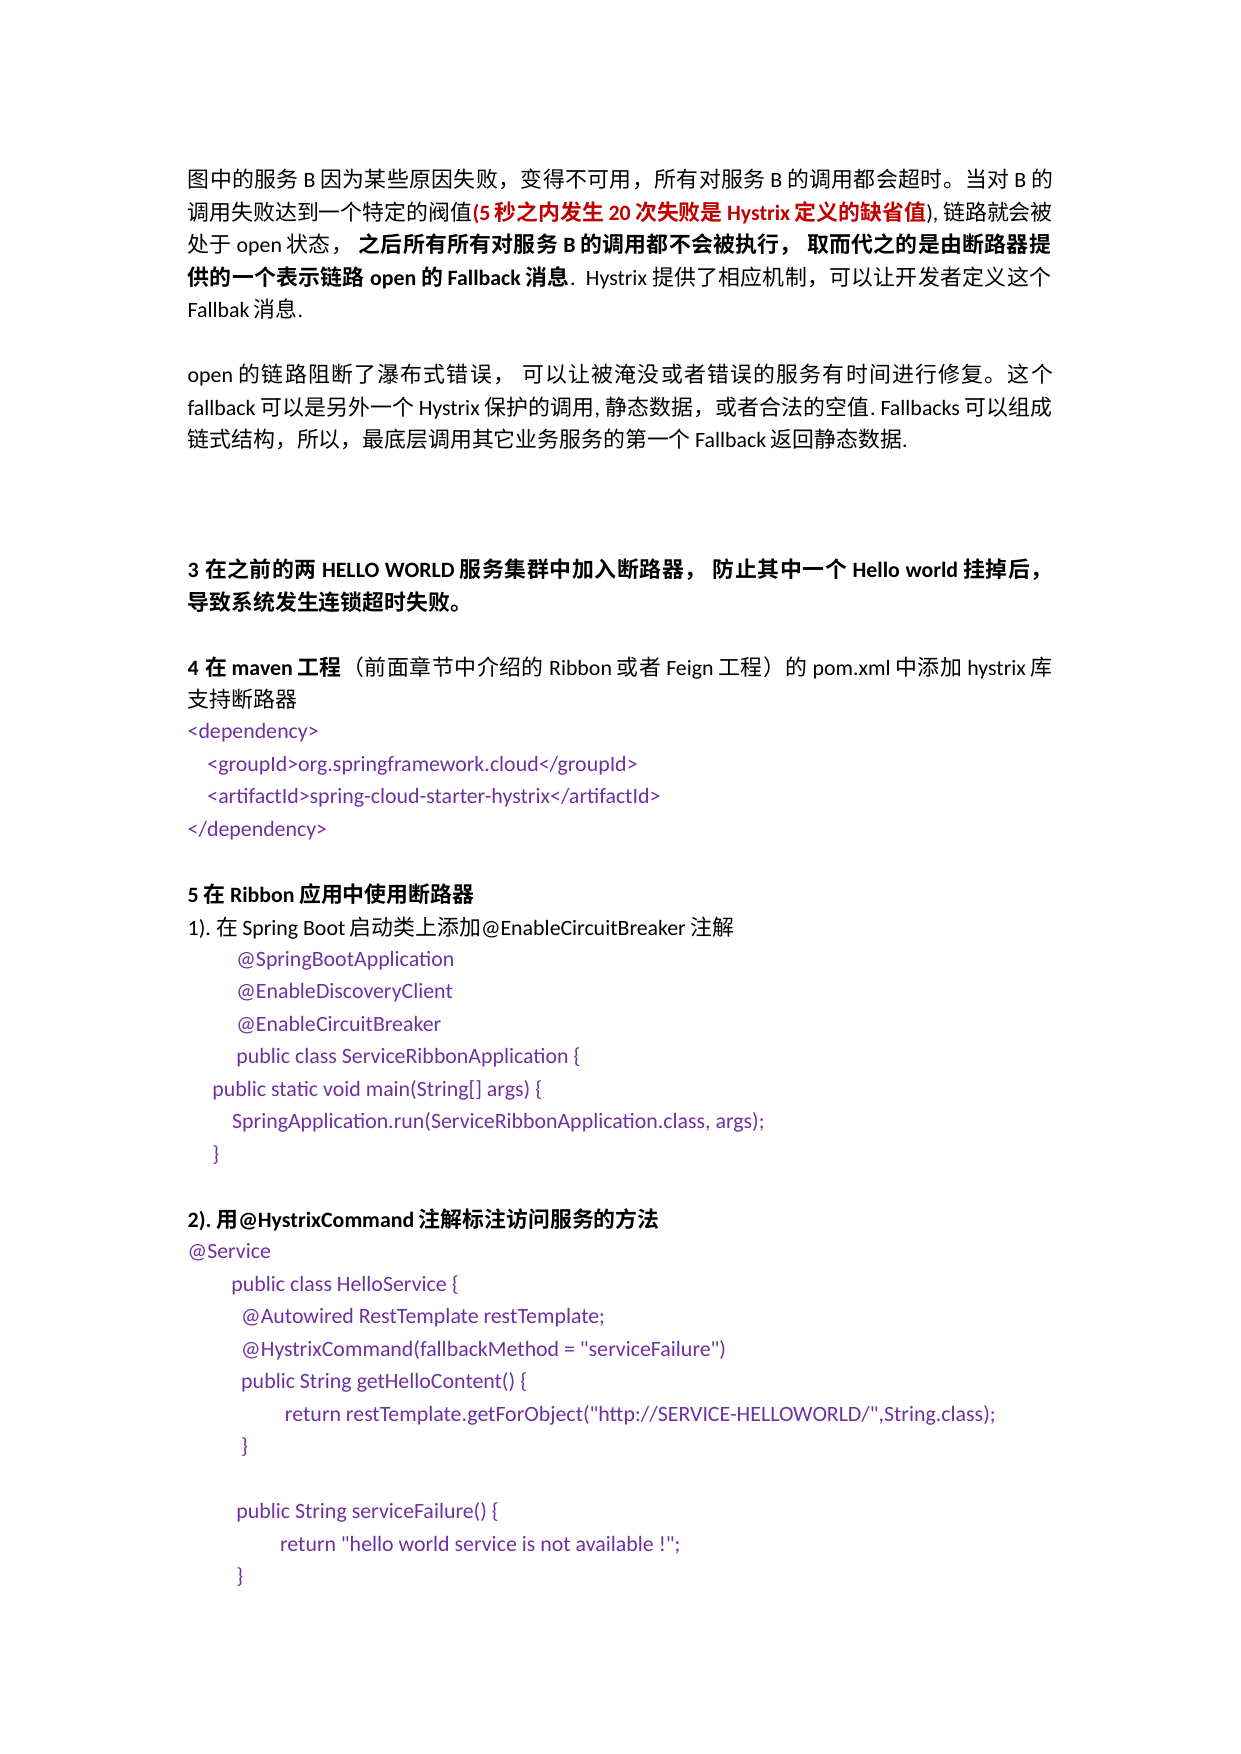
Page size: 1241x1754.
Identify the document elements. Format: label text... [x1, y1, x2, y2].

list <artifactId>spring-cloud-starter-hystrix</artifactId> [187, 779, 1053, 812]
list @Service [187, 1234, 1053, 1267]
list <groupId>org.springframework.cloud</groupId> [187, 747, 1053, 779]
list @EnableCircuitBreaker [187, 1007, 1053, 1039]
list public String serviceFailure() { [187, 1494, 1053, 1527]
list return restTemplate.getForObject("http://SERVICE-HELLOWORLD/",String.class); [187, 1397, 1053, 1429]
list 3 在之前的两HELLO WORLD服务集群中加入断路器， 防止其中一个Hello world挂掉后， 导致系统发生连锁超时失败。 [187, 552, 1053, 617]
list public static void main(String[] args) { [187, 1072, 1053, 1104]
list 1). 在Spring Boot启动类上添加@EnableCircuitBreaker注解 [187, 909, 1053, 942]
list 2). 用@HystrixCommand注解标注访问服务的方法 [187, 1202, 1053, 1234]
list @EnableDiscoveryClient [187, 974, 1053, 1007]
list 5 在Ribbon应用中使用断路器 [187, 877, 1053, 909]
list public String getHelloContent() { [187, 1364, 1053, 1397]
list <dependency> [187, 714, 1053, 747]
list } [187, 1137, 1053, 1169]
list public class HelloService { [187, 1267, 1053, 1299]
list 4 在maven工程（前面章节中介绍的Ribbon或者Feign工程）的pom.xml中添加hystrix库支持断路器 [187, 649, 1053, 714]
list @Autowired RestTemplate restTemplate; [187, 1299, 1053, 1332]
list } [187, 1429, 1053, 1462]
list open的链路阻断了瀑布式错误， 可以让被淹没或者错误的服务有时间进行修复。这个fallback可以是另外一个Hystrix保护的调用, 静态数据，或者合法的空值. Fallbacks可以组成链式结构，所以，最底层调用其它业务服务的第一个Fallback返回静态数据. [187, 357, 1053, 454]
list 图中的服务B因为某些原因失败，变得不可用，所有对服务B的调用都会超时。当对B的调用失败达到一个特定的阀值(5秒之内发生20次失败是Hystrix定义的缺省值), 链路就会被处于open状态， 之后所有所有对服务B的调用都不会被执行， 取而代之的是由断路器提供的一个表示链路open的Fallback消息. Hystrix提供了相应机制，可以让开发者定义这个Fallbak消息. [187, 162, 1053, 324]
list } [187, 1559, 1053, 1592]
list public class ServiceRibbonApplication { [187, 1039, 1053, 1072]
list @SpringBootApplication [187, 942, 1053, 974]
list SpringApplication.run(ServiceRibbonApplication.class, args); [187, 1104, 1053, 1137]
list </dependency> [187, 812, 1053, 844]
list @HystrixCommand(fallbackMethod = "serviceFailure") [187, 1332, 1053, 1364]
list return "hello world service is not available !"; [187, 1527, 1053, 1559]
